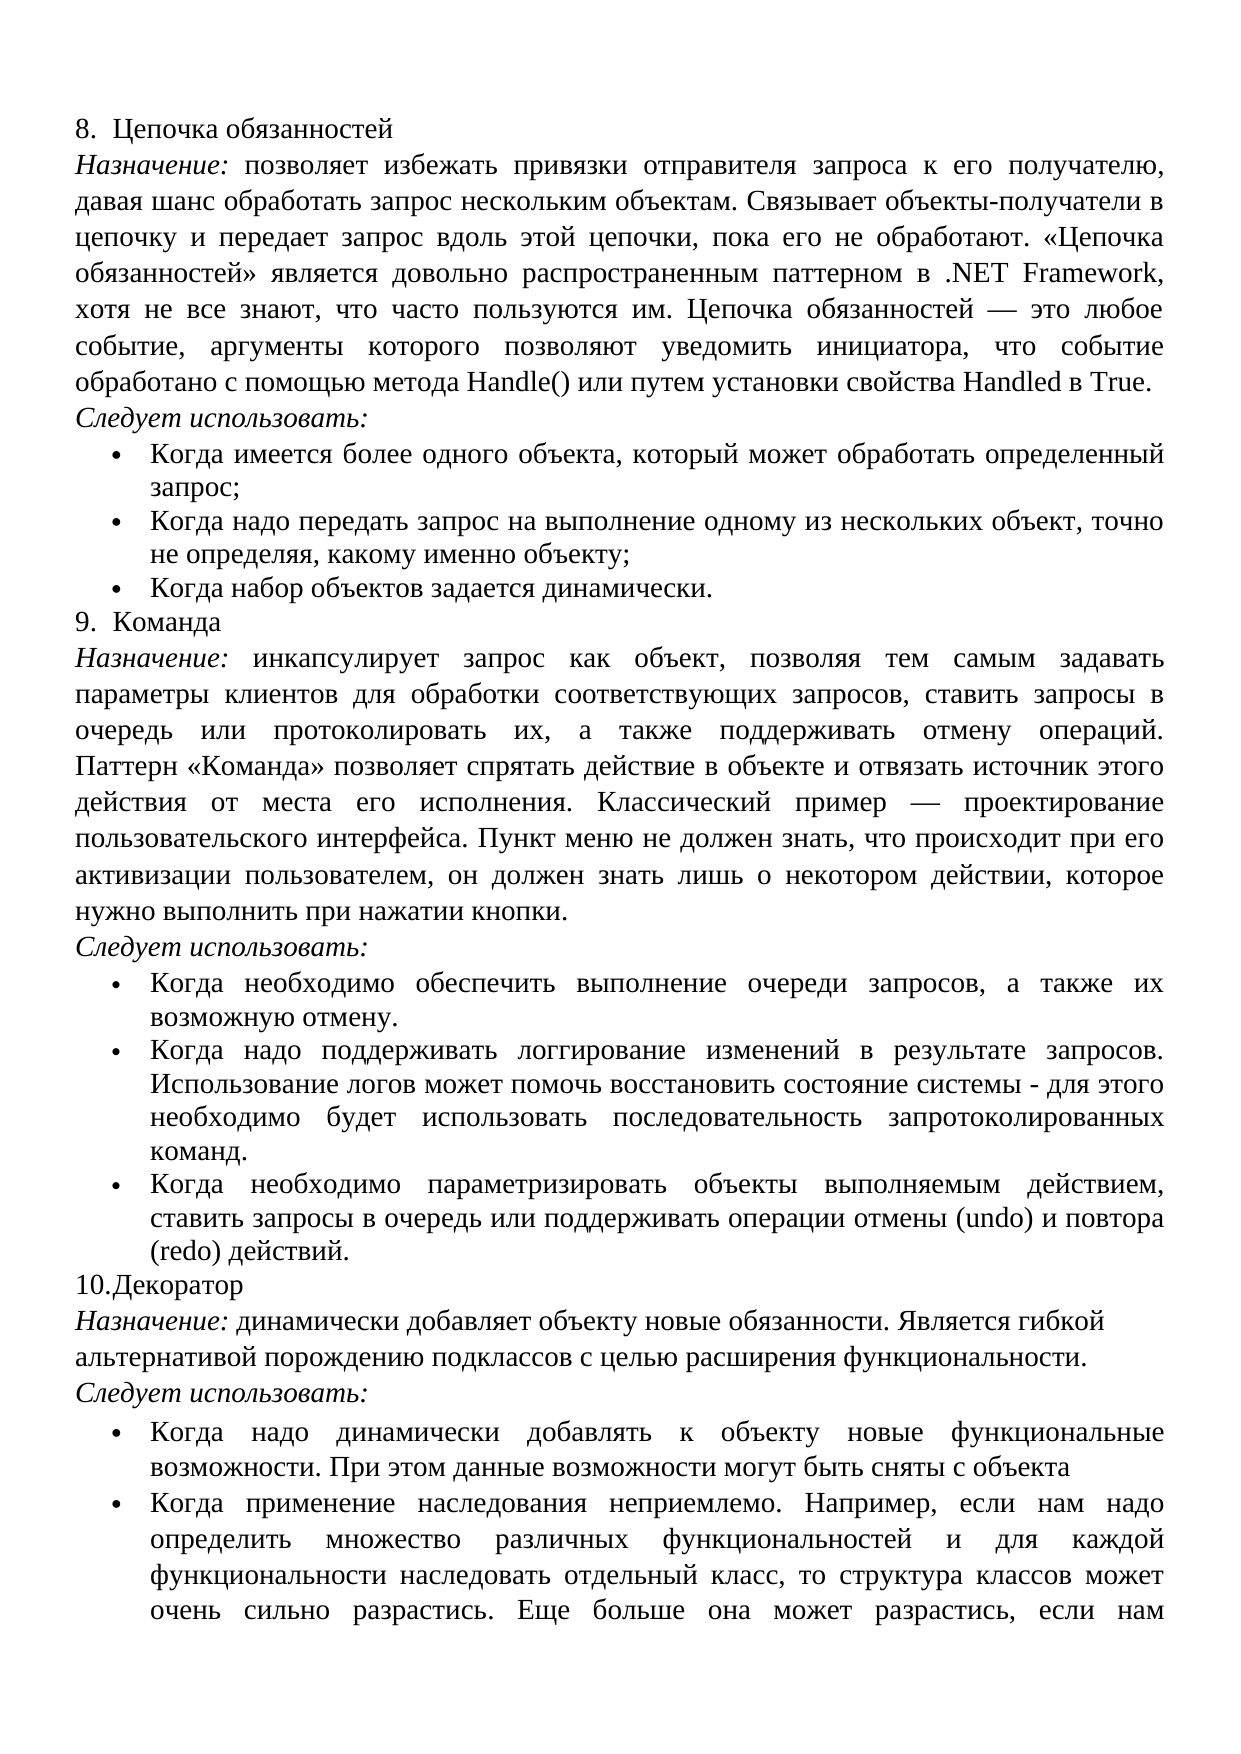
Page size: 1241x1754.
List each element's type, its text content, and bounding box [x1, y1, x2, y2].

list Когда набор объектов задается динамически. [112, 570, 1165, 604]
text Следует использовать: [75, 400, 1165, 433]
list Когда имеется более одного объекта, который может обработать определенный запрос; [112, 436, 1165, 503]
text Следует использовать: [75, 929, 1165, 963]
list Когда надо передать запрос на выполнение одному из нескольких объект, точно не определяя, какому именно объекту; [112, 503, 1165, 570]
list Когда необходимо обеспечить выполнение очереди запросов, а также их возможную отмену. [112, 965, 1165, 1032]
text Назначение: динамически добавляет объекту новые обязанности. Является гибкой альтернативой порождению подклассов с целью расширения функциональности. [75, 1303, 1165, 1373]
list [112, 1483, 1165, 1626]
list Команда [75, 604, 1165, 637]
list Цепочка обязанностей [75, 111, 1165, 144]
text Следует использовать: [75, 1376, 1165, 1409]
list Когда необходимо параметризировать объекты выполняемым действием, ставить запросы в очередь или поддерживать операции отмены (undo) и повтора (redo) действий. [112, 1166, 1165, 1267]
text Назначение: инкапсулирует запрос как объект, позволяя тем самым задавать параметры клиентов для обработки соответствующих запросов, ставить запросы в очередь или протоколировать их, а также поддерживать отмену операций. Паттерн «Команда» позволяет спрятать действие в объекте и отвязать источник этого действия от места его исполнения. Классический пример — проектирование пользовательского интерфейса. Пункт меню не должен знать, что происходит при его активизации пользователем, он должен знать лишь о некотором действии, которое нужно выполнить при нажатии кнопки. [75, 640, 1165, 926]
list Когда надо динамически добавлять к объекту новые функциональные возможности. При этом данные возможности могут быть сняты с объекта [112, 1412, 1165, 1483]
list Когда надо поддерживать логгирование изменений в результате запросов. Использование логов может помочь восстановить состояние системы - для этого необходимо будет использовать последовательность запротоколированных команд. [112, 1032, 1165, 1166]
list Декоратор [75, 1267, 1165, 1301]
text Назначение: позволяет избежать привязки отправителя запроса к его получателю, давая шанс обработать запрос нескольким объектам. Связывает объекты-получатели в цепочку и передает запрос вдоль этой цепочки, пока его не обработают. «Цепочка обязанностей» является довольно распространенным паттерном в .NET Framework, хотя не все знают, что часто пользуются им. Цепочка обязанностей — это любое событие, аргументы которого позволяют уведомить инициатора, что событие обработано с помощью метода Handle() или путем установки свойства Handled в True. [75, 147, 1165, 397]
